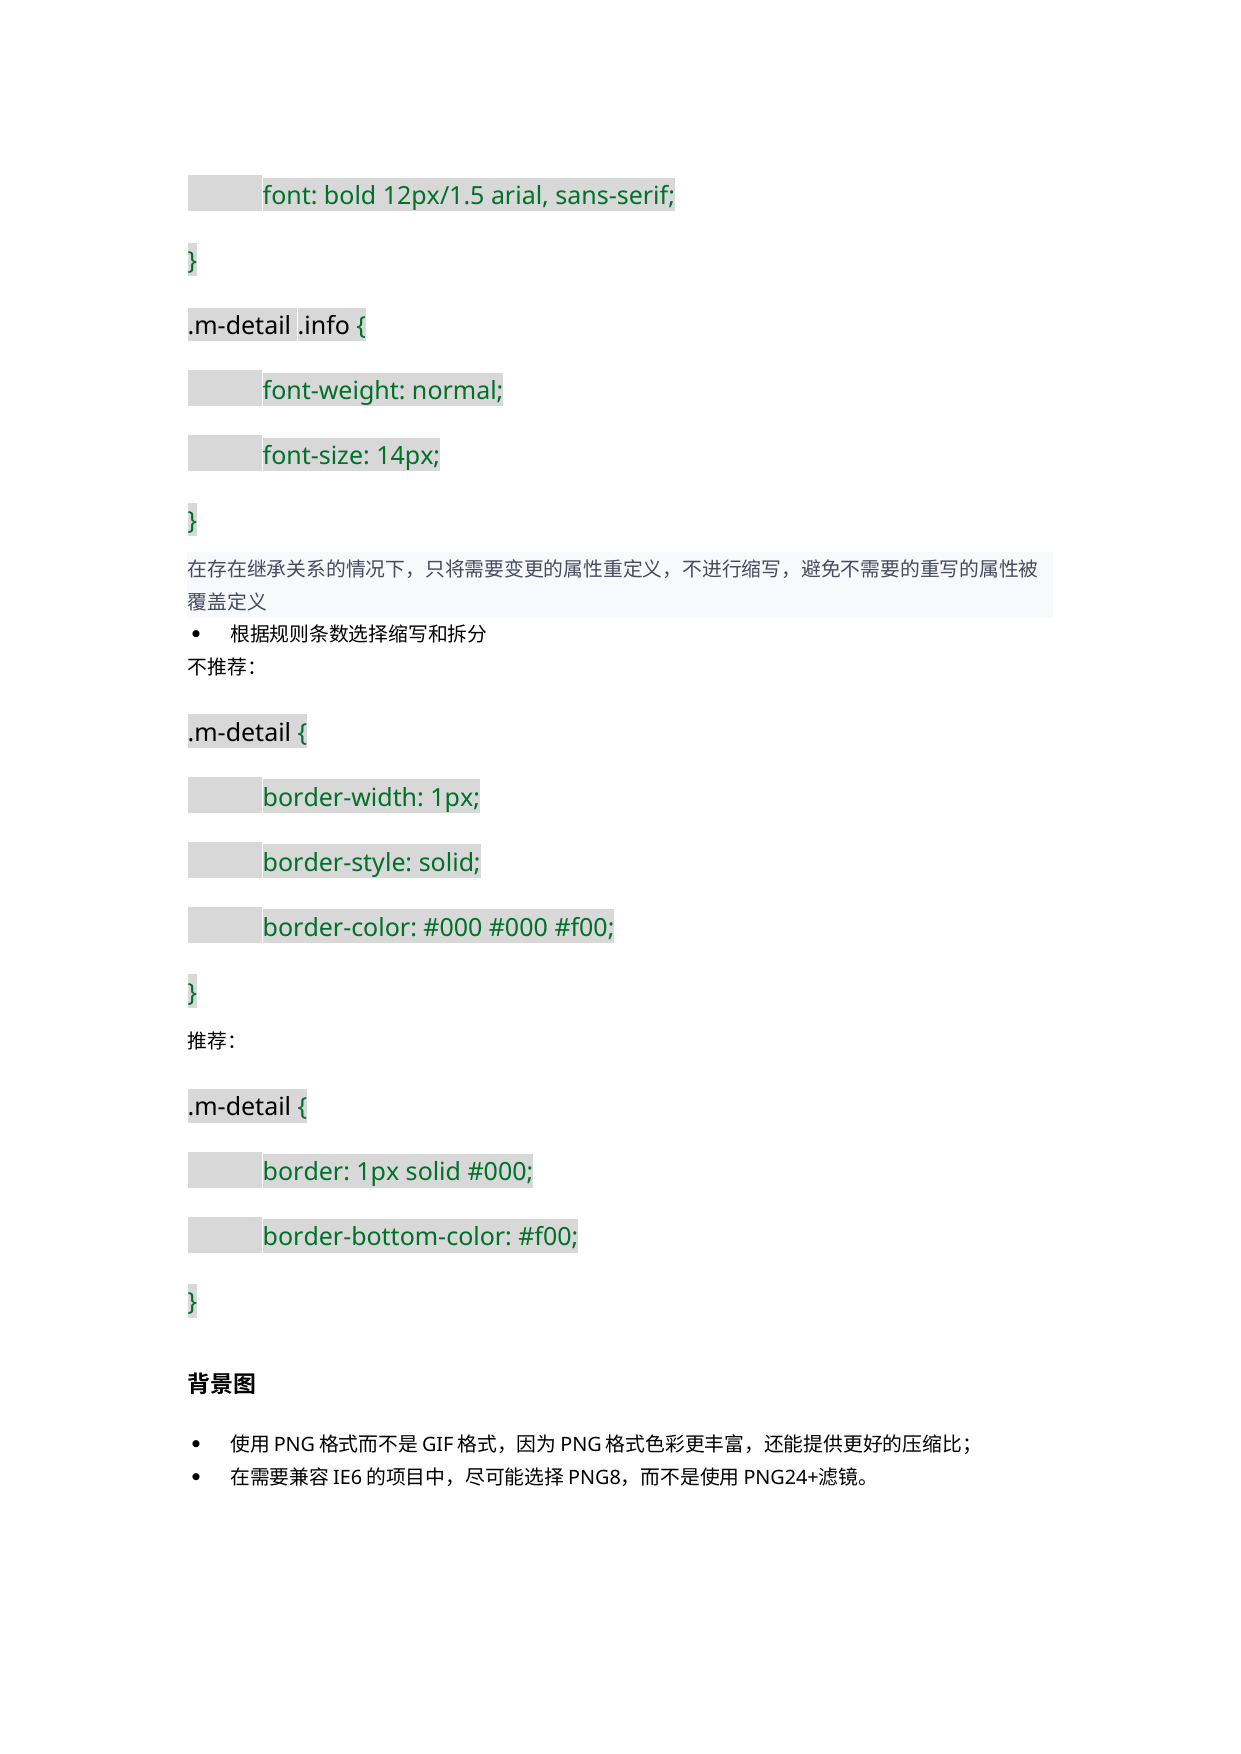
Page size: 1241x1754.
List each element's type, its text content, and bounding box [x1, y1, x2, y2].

text font-size: 14px; [187, 422, 1053, 487]
list 根据规则条数选择缩写和拆分 [192, 617, 1053, 649]
text border-style: solid; [187, 829, 1053, 894]
text } [187, 227, 1053, 292]
text .m-detail { [187, 699, 1053, 764]
text .m-detail .info { [187, 292, 1053, 357]
text } [187, 959, 1053, 1024]
text 不推荐： [187, 649, 1053, 682]
text font-weight: normal; [187, 357, 1053, 422]
text 在存在继承关系的情况下，只将需要变更的属性重定义，不进行缩写，避免不需要的重写的属性被覆盖定义 [187, 552, 1053, 617]
text border: 1px solid #000; [187, 1138, 1053, 1203]
text border-bottom-color: #f00; [187, 1203, 1053, 1268]
list 在需要兼容IE6的项目中，尽可能选择PNG8，而不是使用PNG24+滤镜。 [192, 1459, 1053, 1492]
text font: bold 12px/1.5 arial, sans-serif; [187, 162, 1053, 227]
text } [187, 1268, 1053, 1333]
text 推荐： [187, 1024, 1053, 1056]
text border-color: #000 #000 #f00; [187, 894, 1053, 959]
text .m-detail { [187, 1073, 1053, 1138]
text } [187, 487, 1053, 552]
text border-width: 1px; [187, 764, 1053, 829]
list 使用PNG格式而不是GIF格式，因为PNG格式色彩更丰富，还能提供更好的压缩比； [192, 1427, 1053, 1459]
subtitle 背景图 [187, 1350, 1053, 1415]
